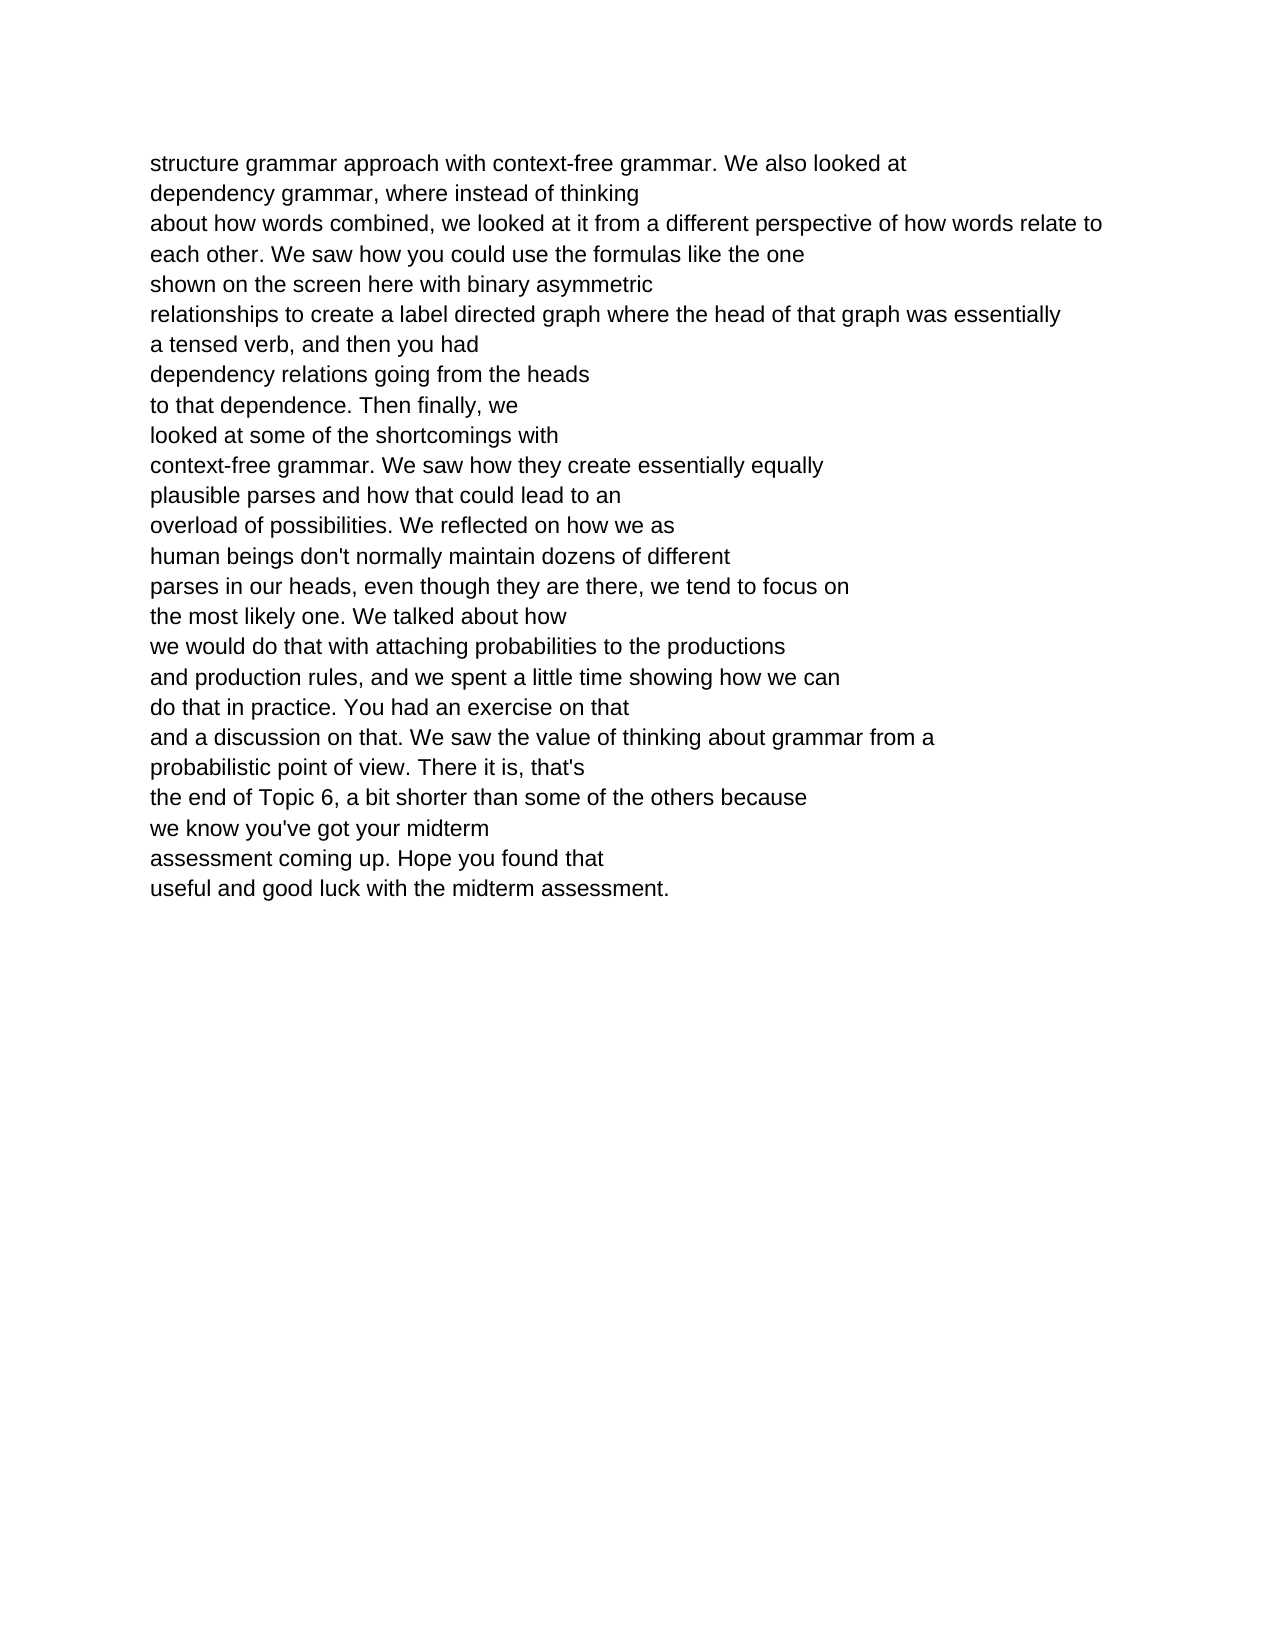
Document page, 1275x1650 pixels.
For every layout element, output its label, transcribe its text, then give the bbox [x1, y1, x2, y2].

text plausible parses and how that could lead to an [150, 482, 1125, 509]
text relationships to create a label directed graph where the head of that graph was essentially [150, 301, 1125, 327]
text assessment coming up. Hope you found that [150, 845, 1125, 871]
text dependency grammar, where instead of thinking [150, 180, 1125, 207]
text and a discussion on that. We saw the value of thinking about grammar from a [150, 724, 1125, 750]
text the end of Topic 6, a bit shorter than some of the others because [150, 784, 1125, 811]
text looked at some of the shortcomings with [150, 422, 1125, 448]
text context-free grammar. We saw how they create essentially equally [150, 452, 1125, 478]
text we would do that with attaching probabilities to the productions [150, 633, 1125, 660]
text to that dependence. Then finally, we [150, 392, 1125, 418]
text human beings don't normally maintain dozens of different [150, 543, 1125, 569]
text shown on the screen here with binary asymmetric [150, 271, 1125, 297]
text about how words combined, we looked at it from a different perspective of how words relate to each other. We saw how you could use the formulas like the one [150, 210, 1125, 267]
text parses in our heads, even though they are there, we tend to focus on [150, 573, 1125, 599]
text dependency relations going from the heads [150, 361, 1125, 388]
text overload of possibilities. We reflected on how we as [150, 512, 1125, 539]
text and production rules, and we spent a little time showing how we can [150, 663, 1125, 690]
text probabilistic point of view. There it is, that's [150, 754, 1125, 781]
text structure grammar approach with context-free grammar. We also looked at [150, 150, 1125, 176]
text we know you've got your midterm [150, 814, 1125, 841]
text the most likely one. We talked about how [150, 603, 1125, 629]
text do that in practice. You had an exercise on that [150, 694, 1125, 720]
text useful and good luck with the midterm assessment. [150, 875, 1125, 901]
text a tensed verb, and then you had [150, 331, 1125, 358]
